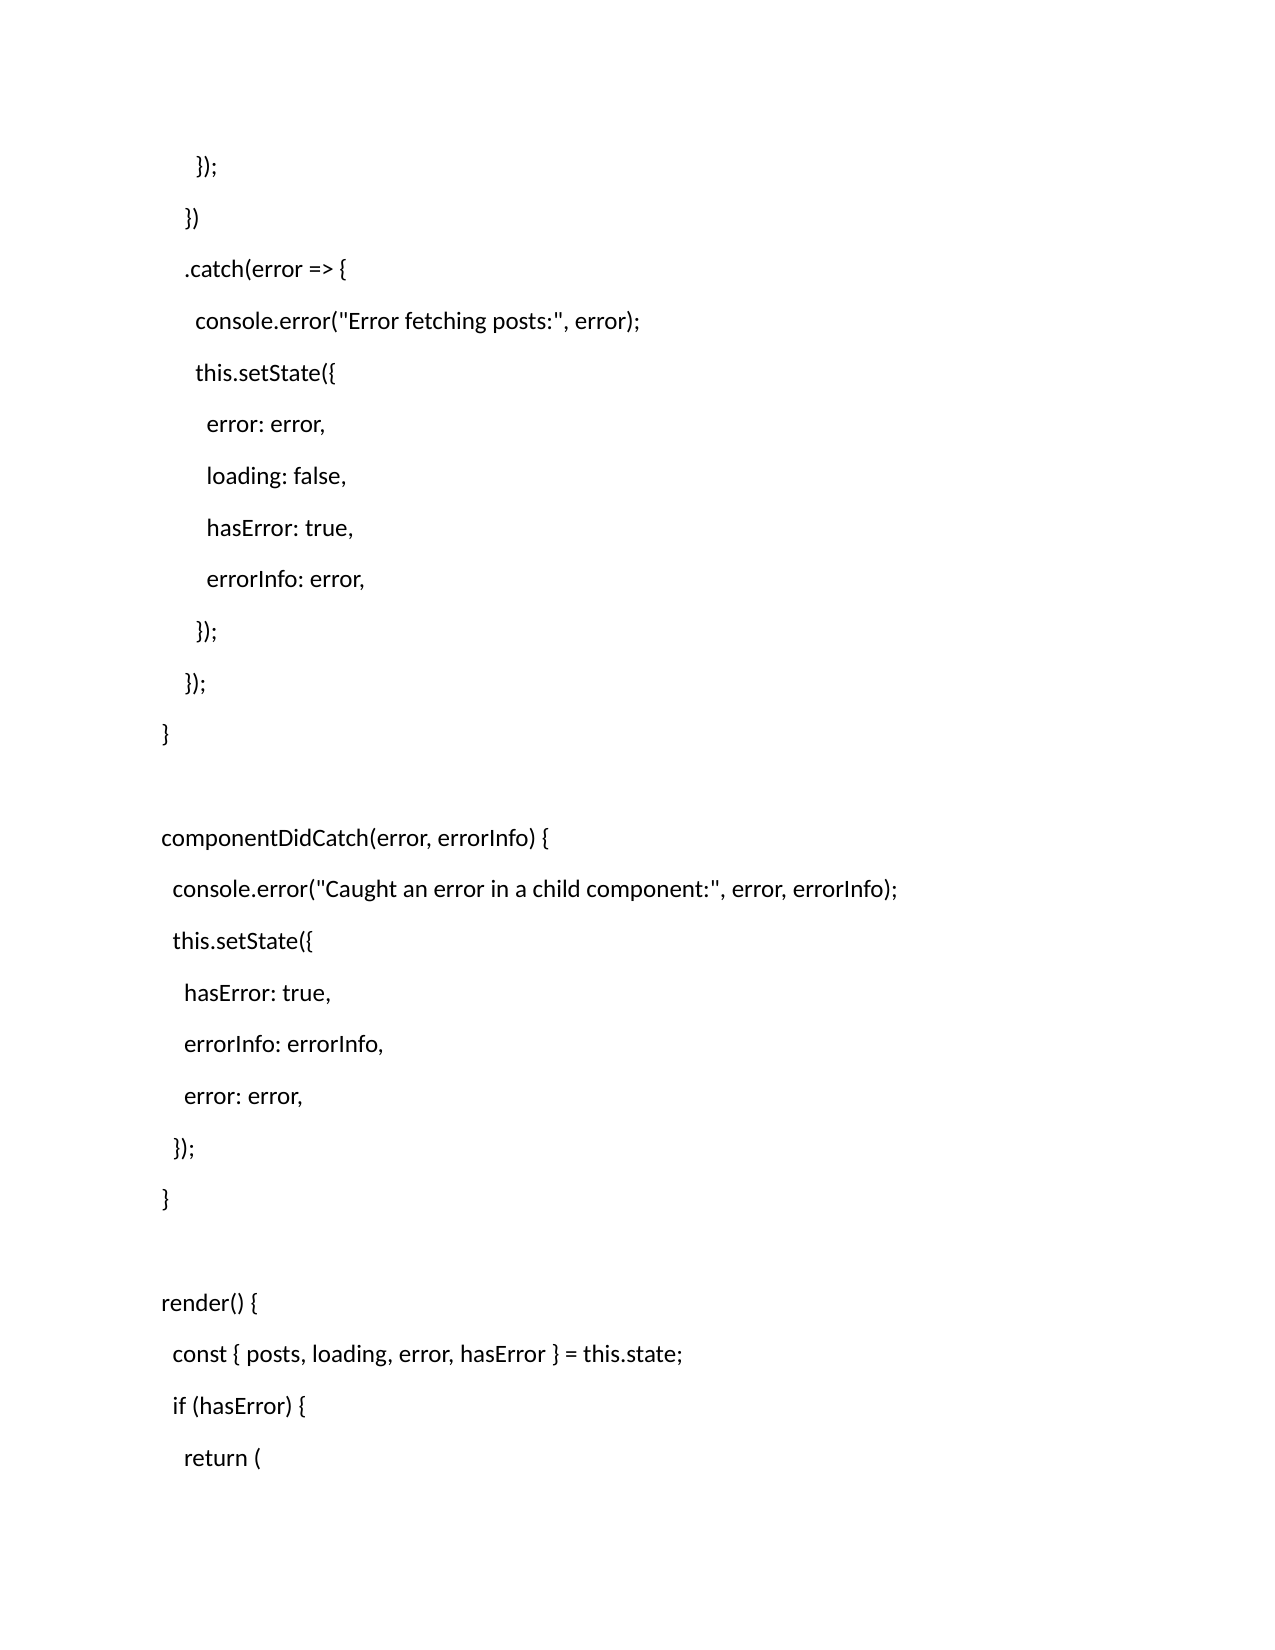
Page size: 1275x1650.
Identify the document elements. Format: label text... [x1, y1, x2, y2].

text componentDidCatch(error, errorInfo) { [150, 822, 1125, 852]
text return ( [150, 1442, 1125, 1472]
text const { posts, loading, error, hasError } = this.state; [150, 1338, 1125, 1369]
text console.error("Error fetching posts:", error); [150, 305, 1125, 336]
text .catch(error => { [150, 253, 1125, 284]
text error: error, [150, 408, 1125, 439]
text }); [150, 667, 1125, 697]
text hasError: true, [150, 512, 1125, 542]
text } [150, 718, 1125, 749]
text }); [150, 615, 1125, 646]
text }) [150, 202, 1125, 232]
text loading: false, [150, 460, 1125, 491]
text }); [150, 150, 1125, 181]
text this.setState({ [150, 925, 1125, 956]
text if (hasError) { [150, 1390, 1125, 1421]
text hasError: true, [150, 977, 1125, 1007]
text error: error, [150, 1080, 1125, 1111]
text render() { [150, 1287, 1125, 1317]
text errorInfo: error, [150, 563, 1125, 594]
text console.error("Caught an error in a child component:", error, errorInfo); [150, 873, 1125, 904]
text }); [150, 1132, 1125, 1162]
text errorInfo: errorInfo, [150, 1028, 1125, 1059]
text } [150, 1183, 1125, 1214]
text this.setState({ [150, 357, 1125, 387]
